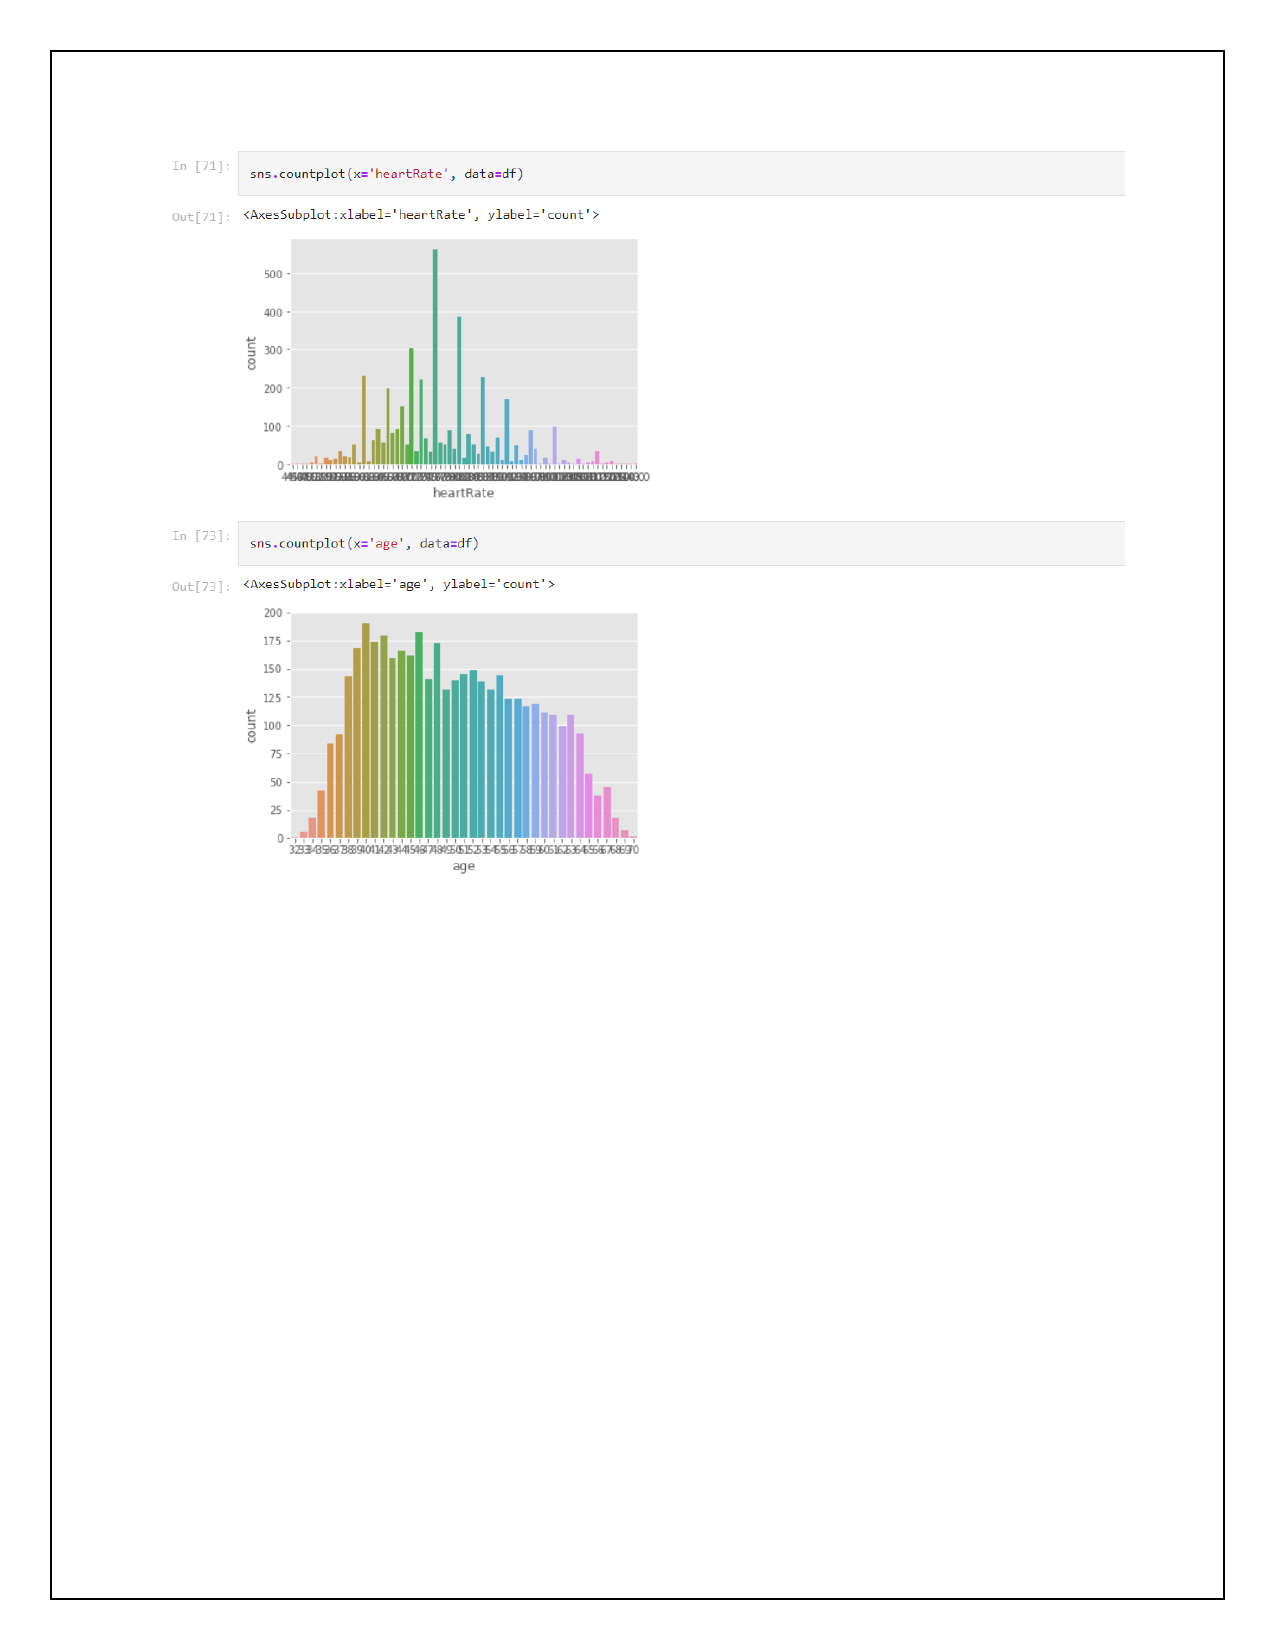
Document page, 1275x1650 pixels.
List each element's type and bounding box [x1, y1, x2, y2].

picture [150, 150, 1125, 889]
